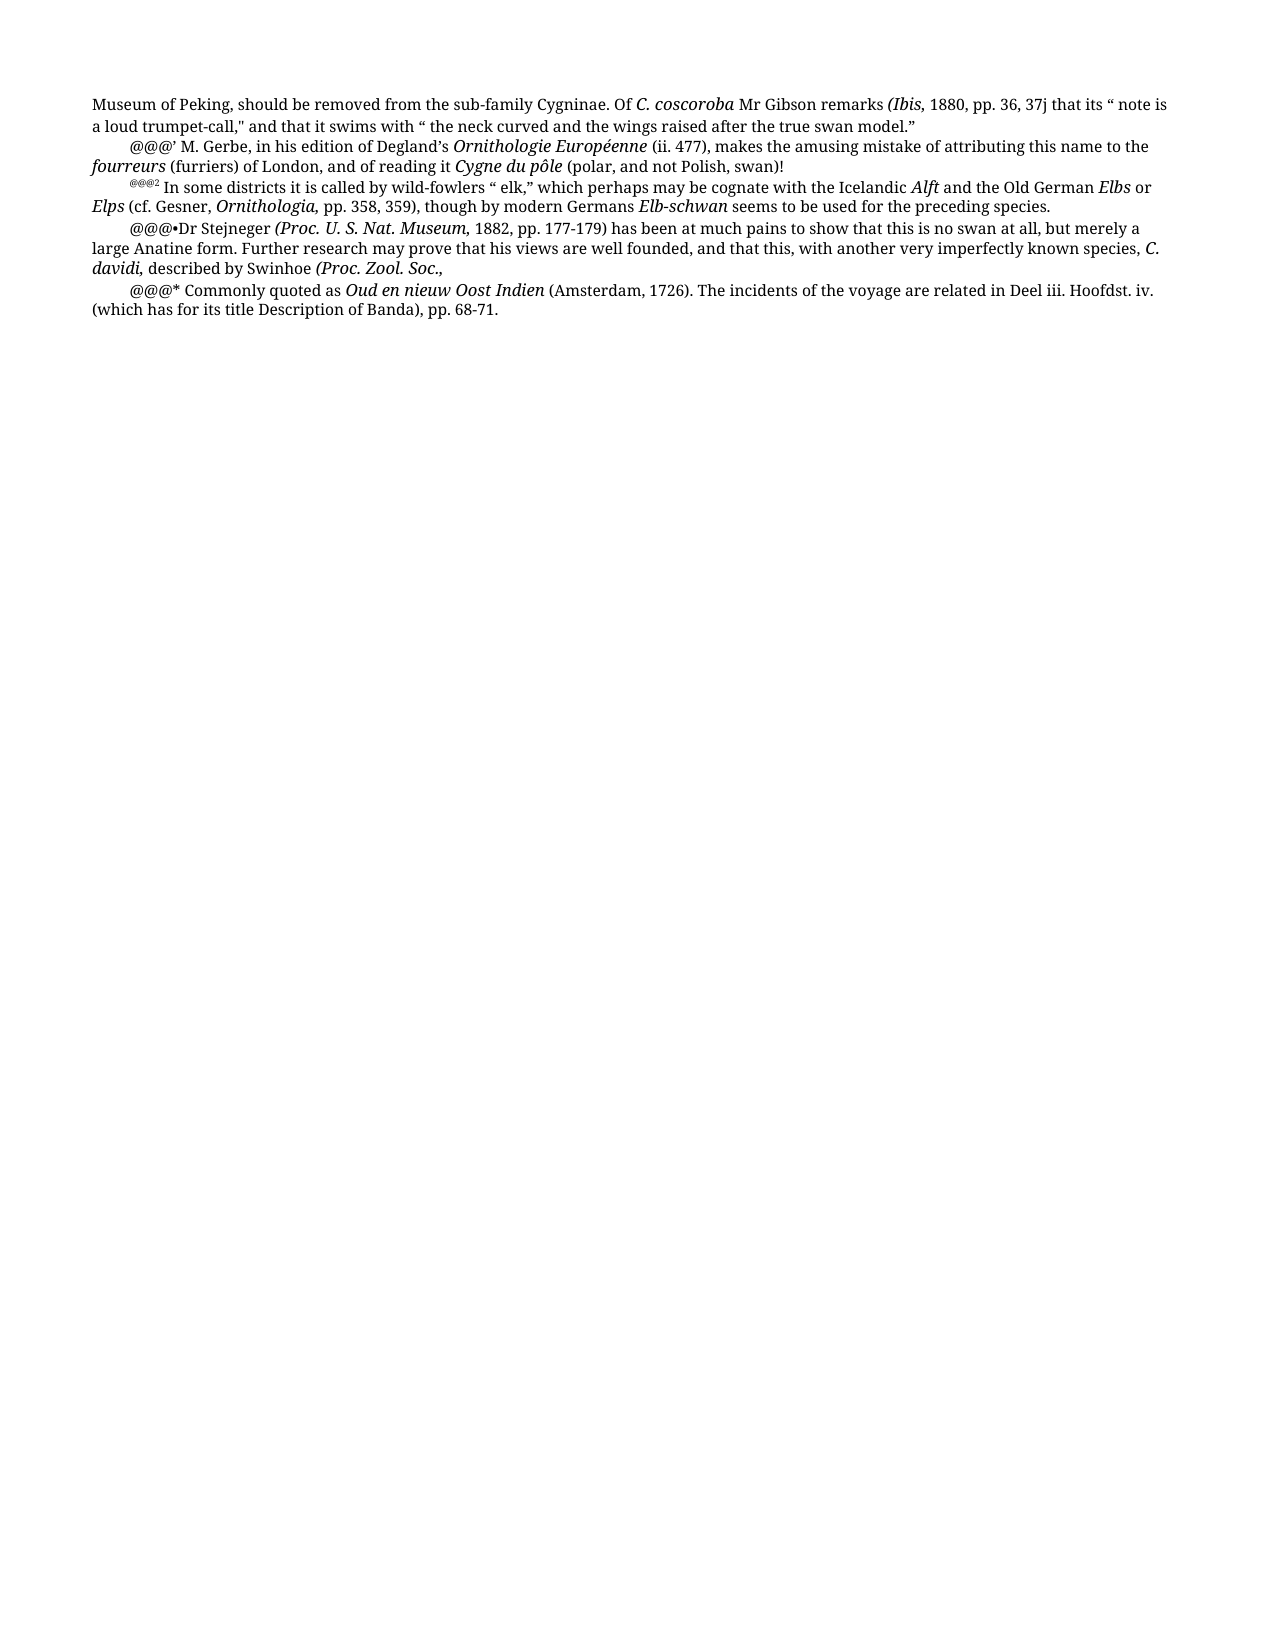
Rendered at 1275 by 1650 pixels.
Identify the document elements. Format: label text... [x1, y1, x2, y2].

text @@@2 In some districts it is called by wild-fowlers “ elk,” which perhaps may be cognate with the Icelandic Alft and the Old German Elbs or Elps (cf. Gesner, Ornithologia, pp. 358, 359), though by modern Germans Elb-schwan seems to be used for the preceding species. [92, 177, 1173, 218]
text @@@* Commonly quoted as Oud en nieuw Oost Indien (Amsterdam, 1726). The incidents of the voyage are related in Deel iii. Hoofdst. iv. (which has for its title Description of Banda), pp. 68-71. [92, 280, 1173, 320]
text @@@’ M. Gerbe, in his edition of Degland’s Ornithologie Européenne (ii. 477), makes the amusing mistake of attributing this name to the fourreurs (furriers) of London, and of reading it Cygne du pôle (polar, and not Polish, swan)! [92, 137, 1173, 177]
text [92, 93, 1173, 137]
text @@@•Dr Stejneger (Proc. U. S. Nat. Museum, 1882, pp. 177-179) has been at much pains to show that this is no swan at all, but merely a large Anatine form. Further research may prove that his views are well founded, and that this, with another very imperfectly known species, C. davidi, described by Swinhoe (Proc. Zool. Soc., [92, 218, 1173, 280]
